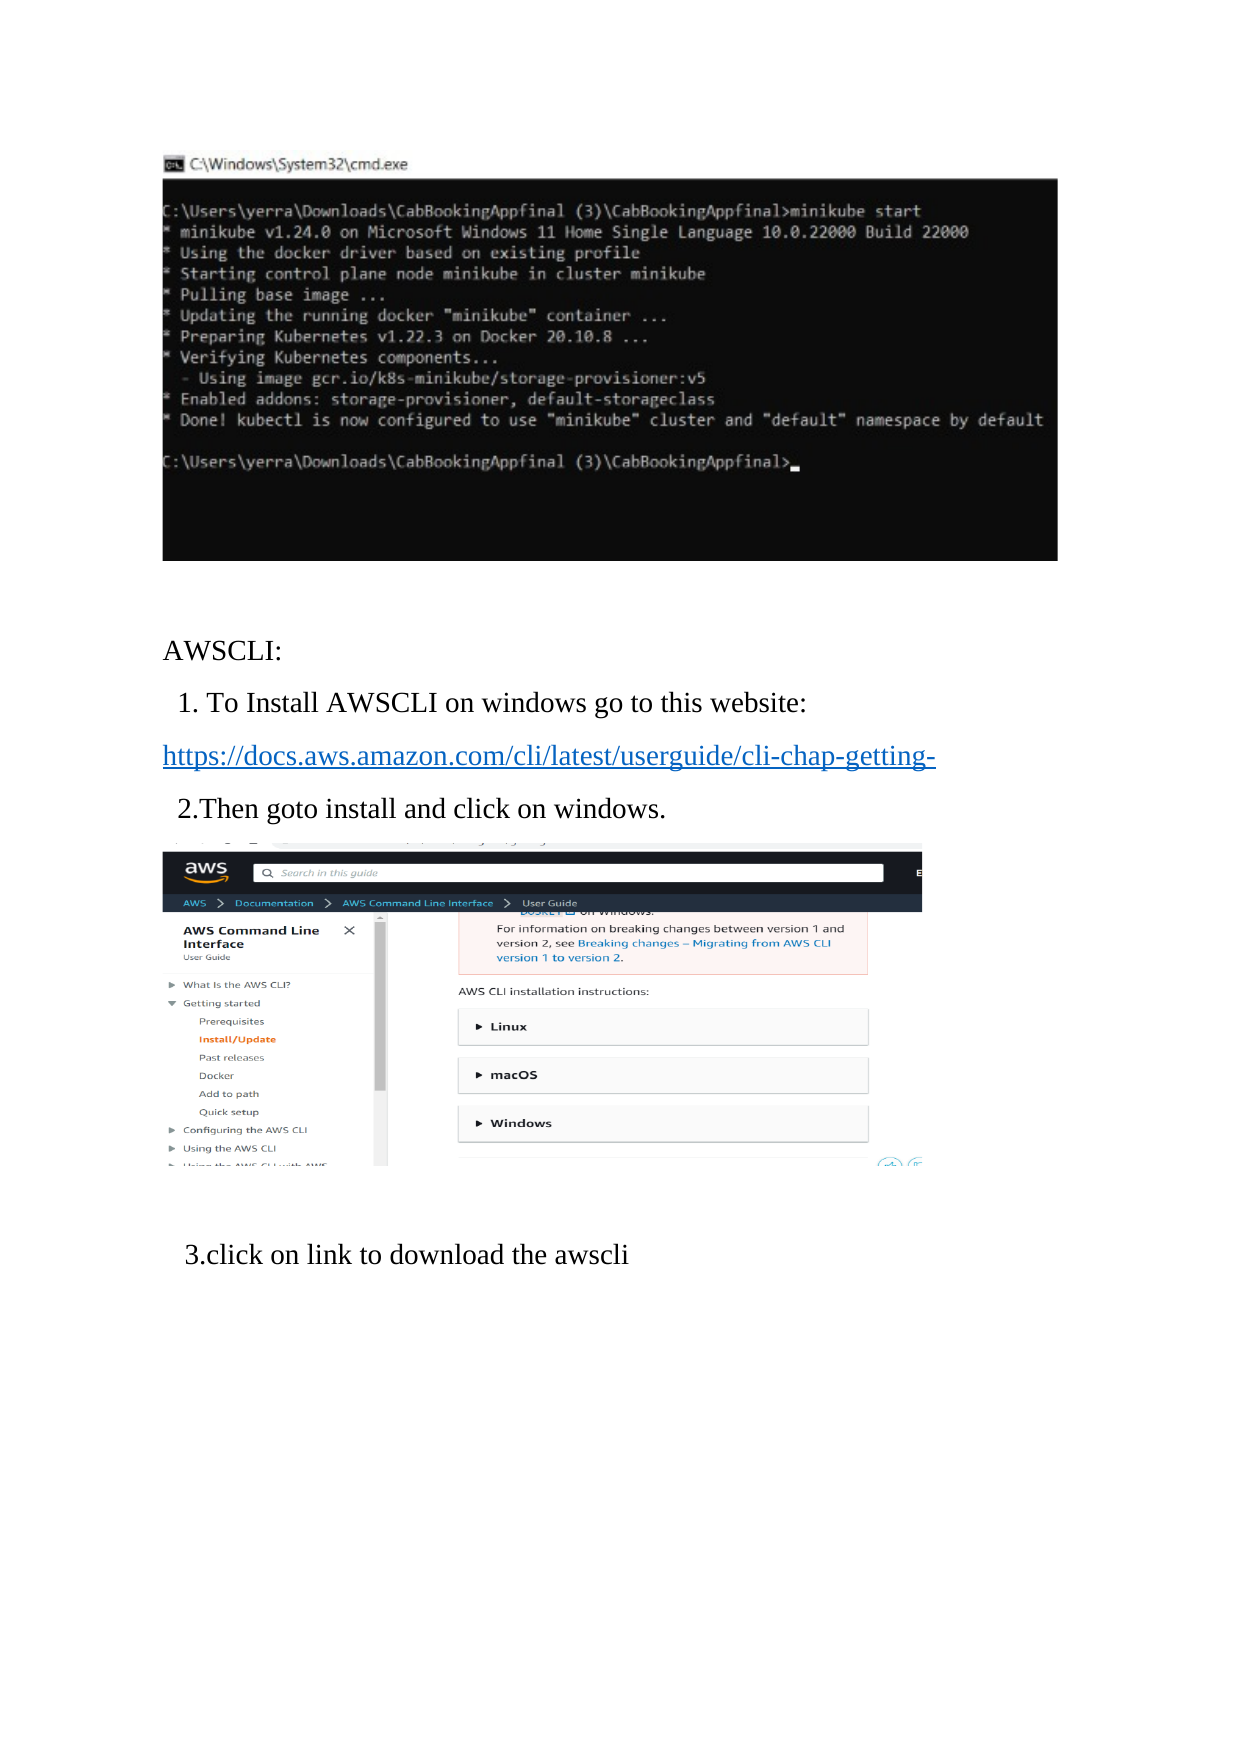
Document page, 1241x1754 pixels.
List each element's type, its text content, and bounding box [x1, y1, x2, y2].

picture [162, 150, 1058, 561]
text AWSCLI: [162, 633, 1090, 666]
text 2.Then goto install and click on windows. [162, 791, 1090, 824]
picture [162, 843, 923, 1166]
text https://docs.aws.amazon.com/cli/latest/userguide/cli-chap-getting- [162, 738, 1090, 772]
text 1. To Install AWSCLI on windows go to this website: [162, 685, 1090, 719]
text 3.click on link to download the awscli [162, 1237, 1090, 1271]
